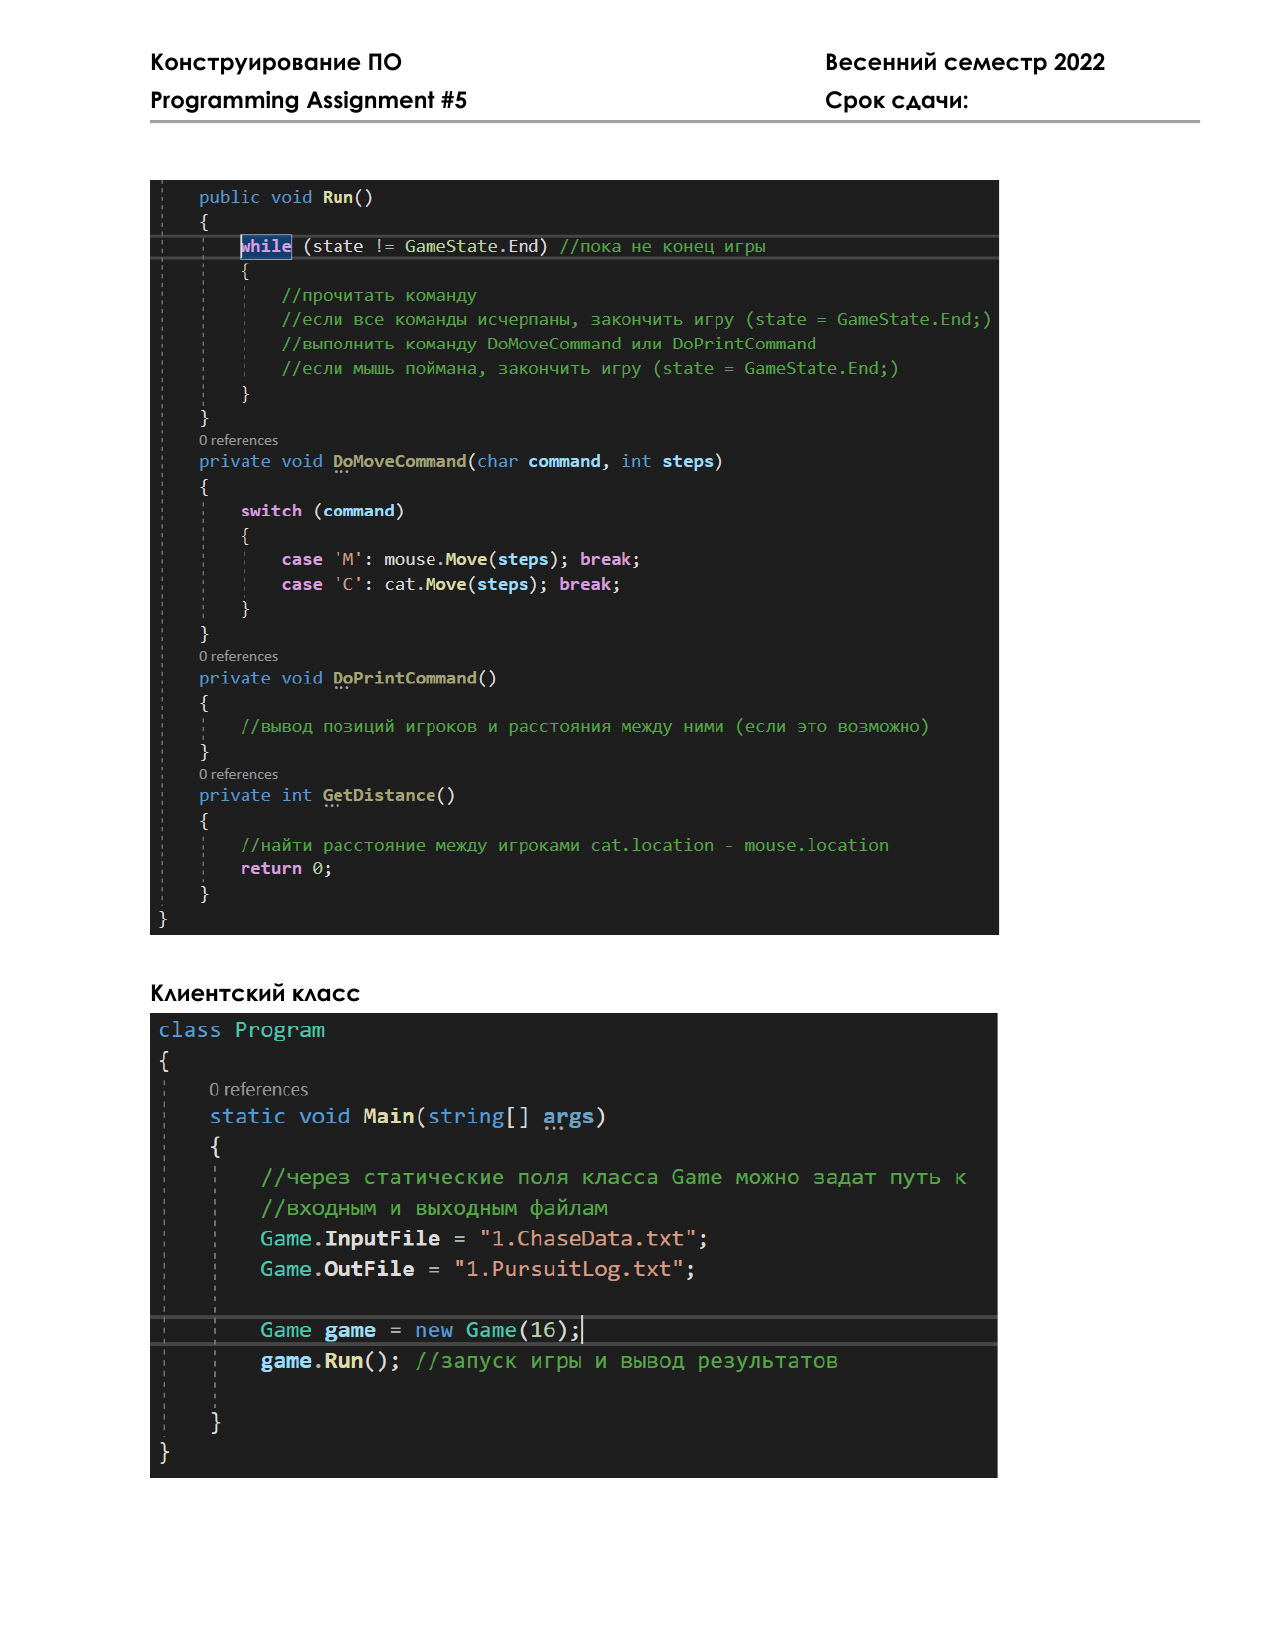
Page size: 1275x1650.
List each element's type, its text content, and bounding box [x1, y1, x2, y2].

picture [150, 180, 1000, 935]
picture [150, 1013, 998, 1478]
text Клиентский класс [150, 976, 1200, 1008]
